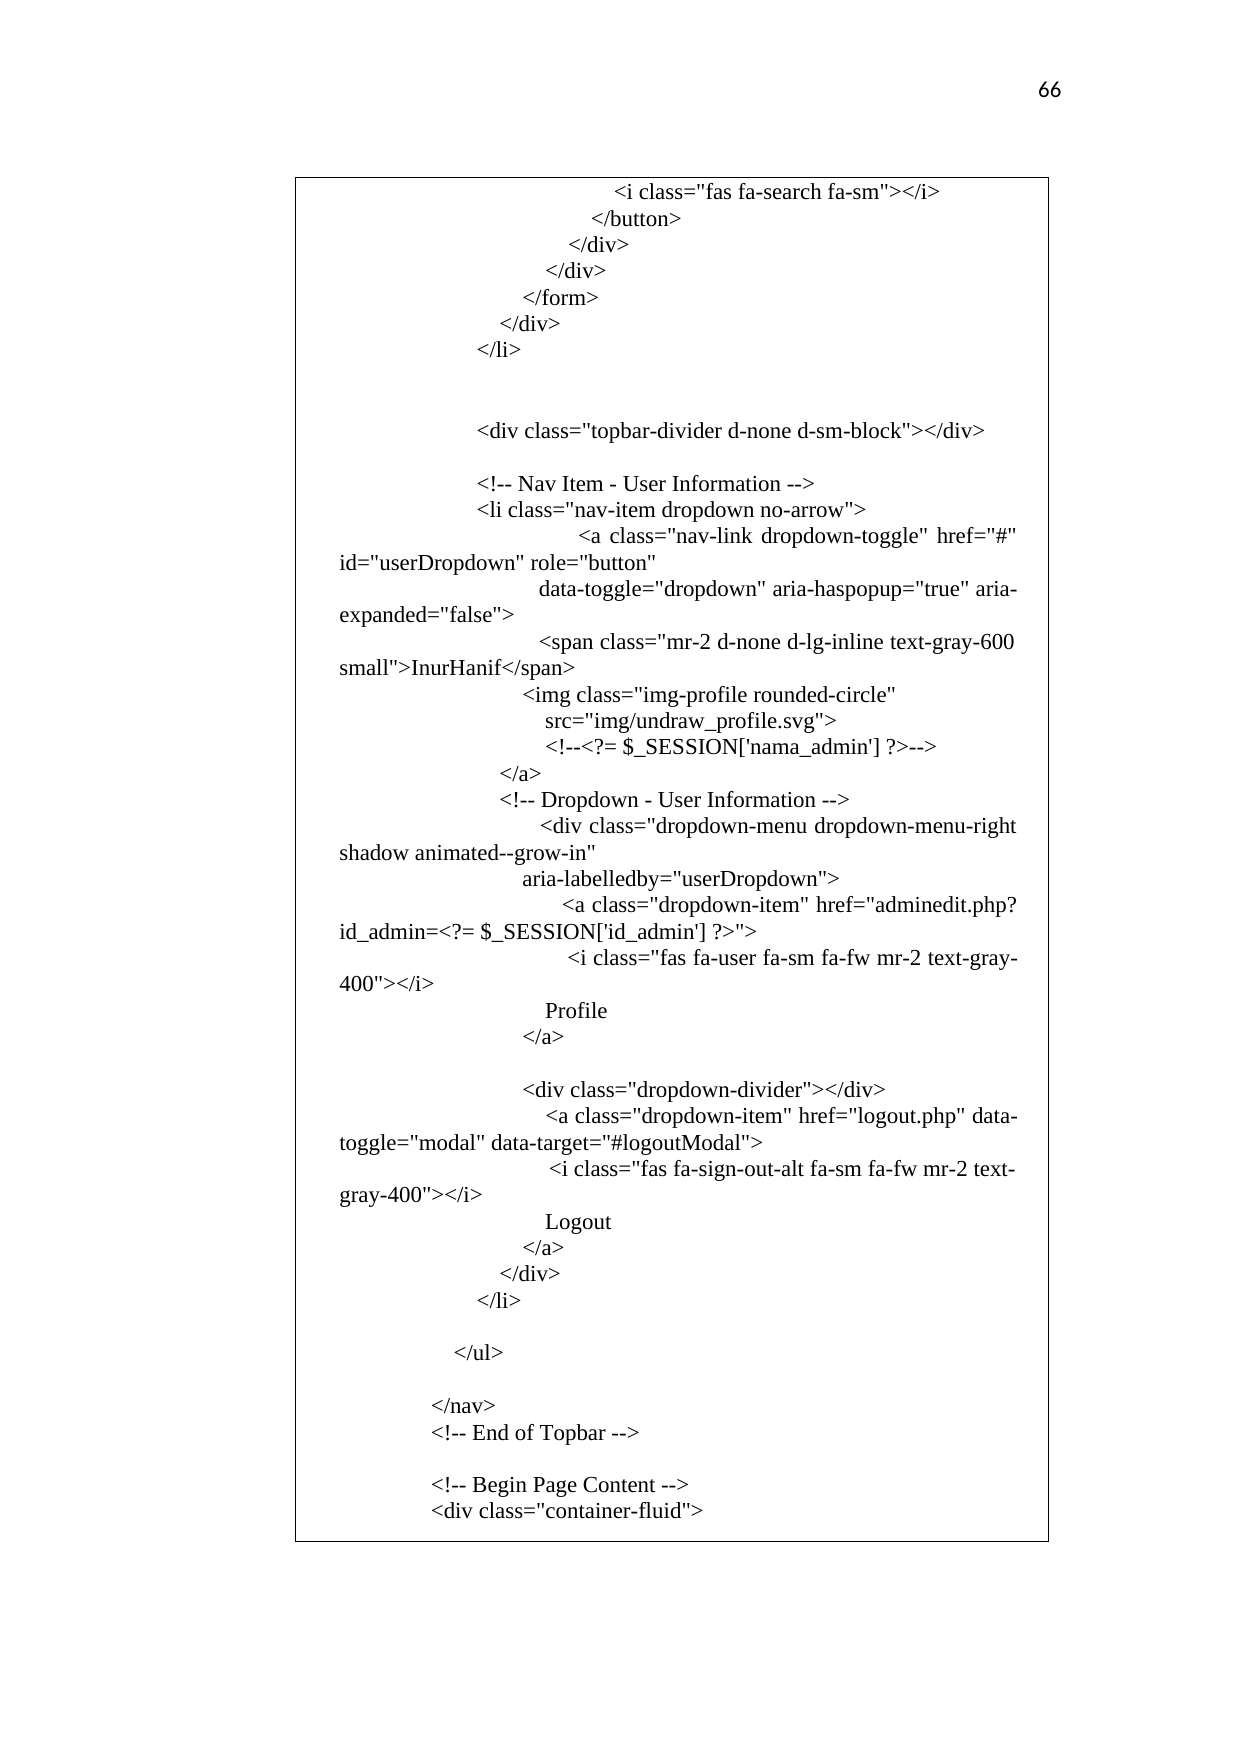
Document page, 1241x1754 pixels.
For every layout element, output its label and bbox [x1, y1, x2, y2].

table_header [296, 178, 1048, 1488]
